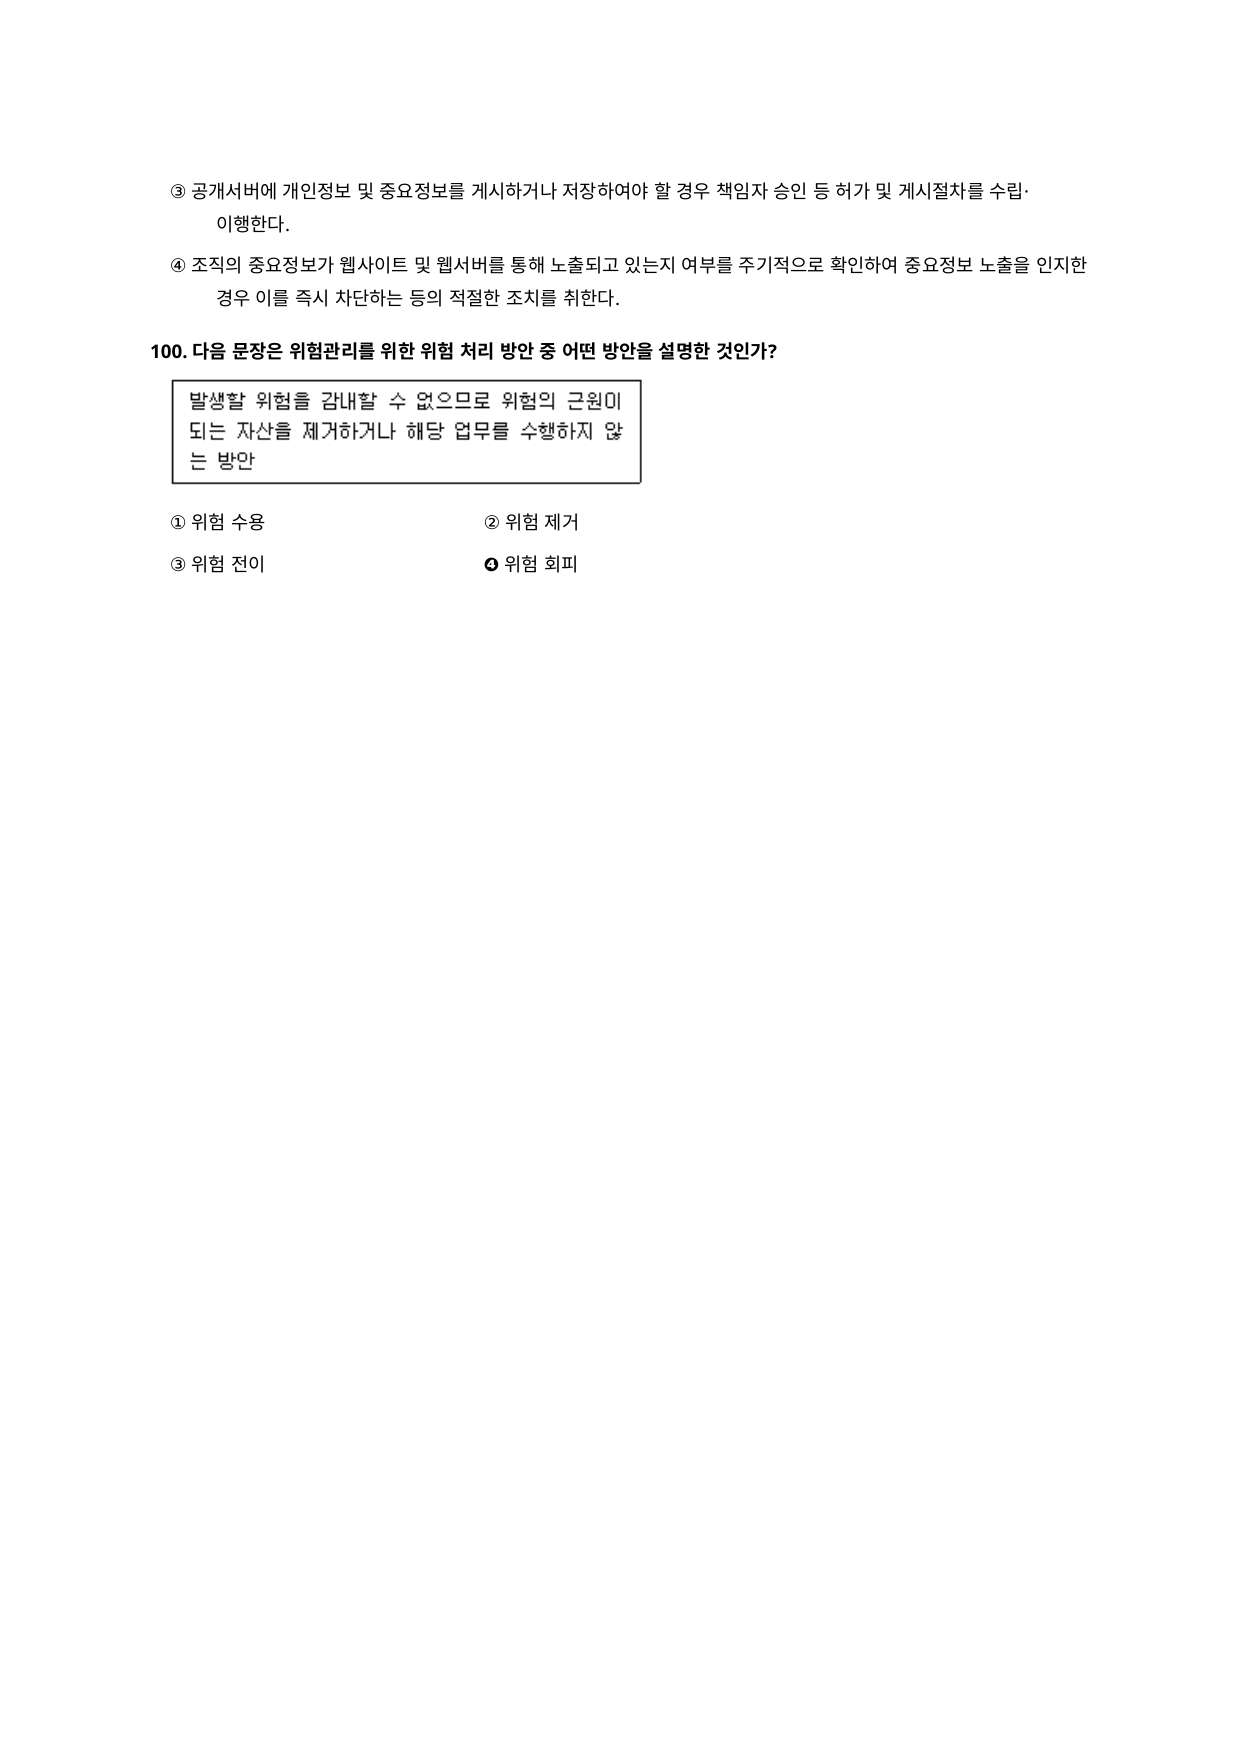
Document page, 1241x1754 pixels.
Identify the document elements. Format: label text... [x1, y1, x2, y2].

text ④ 조직의 중요정보가 웹사이트 및 웹서버를 통해 노출되고 있는지 여부를 주기적으로 확인하여 중요정보 노출을 인지한 경우 이를 즉시 차단하는 등의 적절한 조치를 취한다. [150, 251, 1090, 311]
picture [169, 377, 645, 489]
text ① 위험 수용 ② 위험 제거 [150, 508, 1090, 535]
text ③ 위험 전이 ❹ 위험 회피 [150, 549, 1090, 576]
text ③ 공개서버에 개인정보 및 중요정보를 게시하거나 저장하여야 할 경우 책임자 승인 등 허가 및 게시절차를 수립·이행한다. [150, 177, 1090, 237]
text 100. 다음 문장은 위험관리를 위한 위험 처리 방안 중 어떤 방안을 설명한 것인가? [150, 337, 1090, 364]
